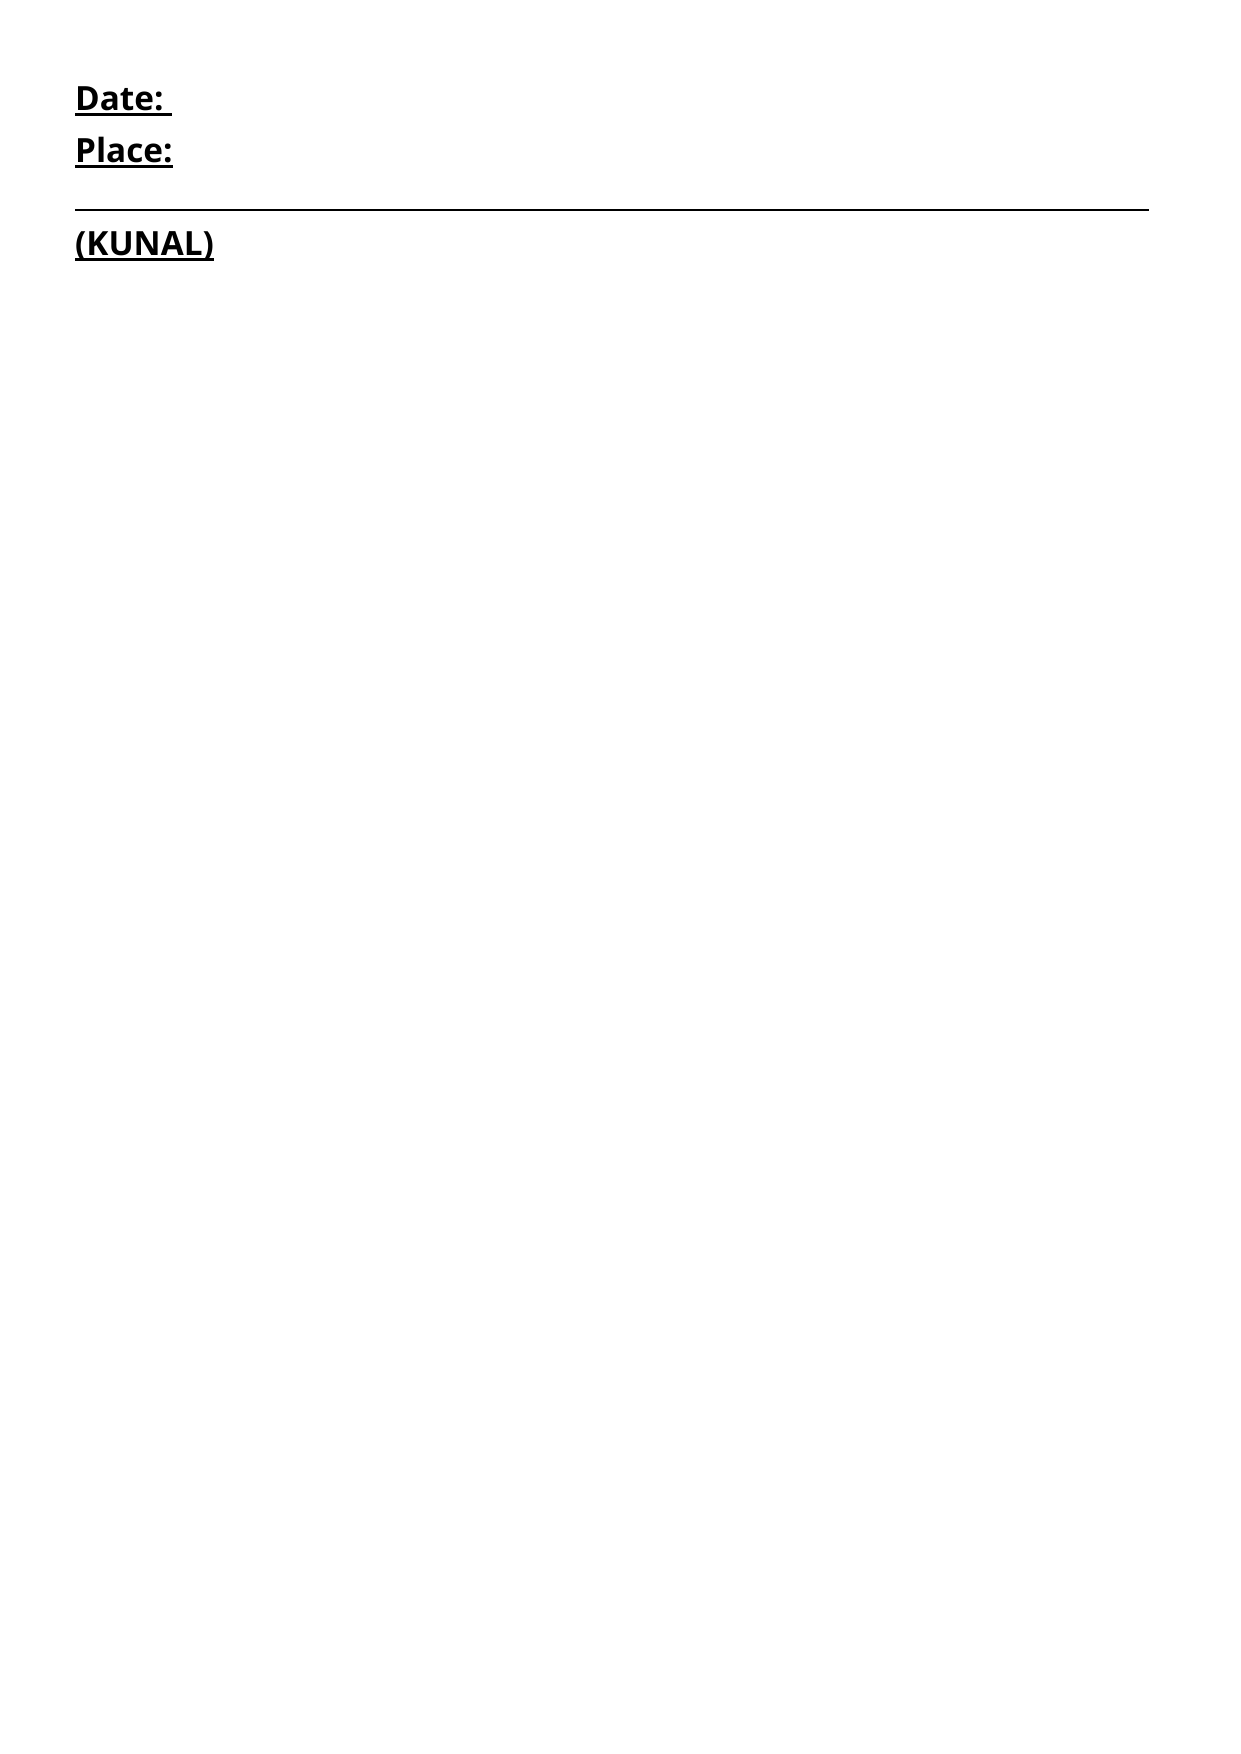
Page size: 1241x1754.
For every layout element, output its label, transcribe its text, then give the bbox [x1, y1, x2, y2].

text Date: [75, 75, 1165, 120]
text (KUNAL) [75, 179, 1165, 266]
text Place: [75, 127, 1165, 173]
